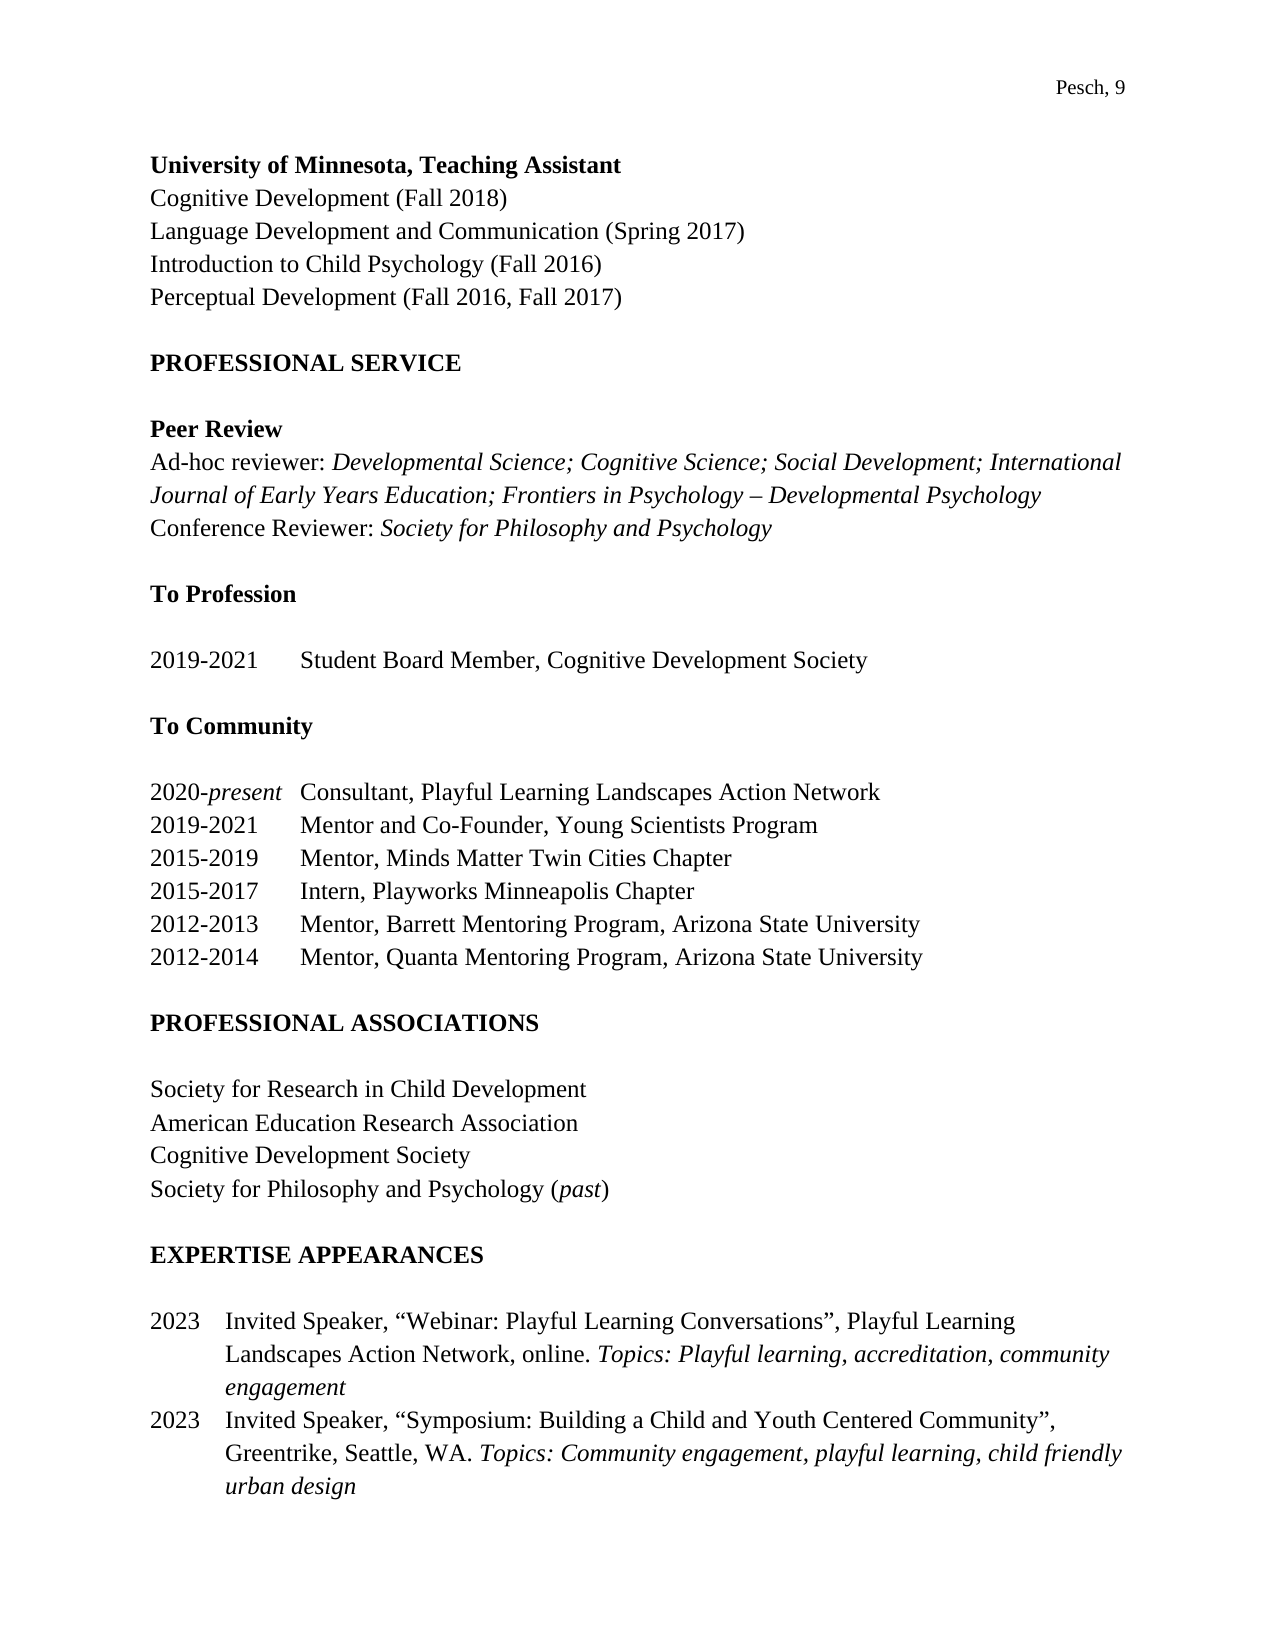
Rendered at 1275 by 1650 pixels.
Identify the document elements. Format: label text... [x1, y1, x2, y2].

text American Education Research Association [150, 1108, 1125, 1136]
text EXPERTISE APPEARANCES [150, 1240, 1125, 1268]
text 2019-2021 Mentor and Co-Founder, Young Scientists Program [150, 810, 1125, 839]
text 2019-2021 Student Board Member, Cognitive Development Society [150, 645, 1125, 674]
text Language Development and Communication (Spring 2017) [150, 216, 1125, 245]
text Ad-hoc reviewer: Developmental Science; Cognitive Science; Social Development; International Journal of Early Years Education; Frontiers in Psychology – Developmental Psychology [150, 447, 1125, 509]
text Cognitive Development (Fall 2018) [150, 183, 1125, 212]
text 2012-2013 Mentor, Barrett Mentoring Program, Arizona State University [150, 909, 1125, 938]
text Society for Research in Child Development [150, 1074, 1125, 1103]
text To Community [150, 711, 1125, 740]
text Conference Reviewer: Society for Philosophy and Psychology [150, 513, 1125, 542]
text Society for Philosophy and Psychology (past) [150, 1174, 1125, 1202]
text Introduction to Child Psychology (Fall 2016) [150, 249, 1125, 278]
text 2012-2014 Mentor, Quanta Mentoring Program, Arizona State University [150, 942, 1125, 971]
text Cognitive Development Society [150, 1141, 1125, 1169]
text Peer Review [150, 414, 1125, 443]
text PROFESSIONAL ASSOCIATIONS [150, 1008, 1125, 1037]
text University of Minnesota, Teaching Assistant [150, 150, 1125, 179]
text To Profession [150, 579, 1125, 608]
text PROFESSIONAL SERVICE [150, 348, 1125, 377]
text 2015-2019 Mentor, Minds Matter Twin Cities Chapter [150, 843, 1125, 872]
text 2015-2017 Intern, Playworks Minneapolis Chapter [150, 876, 1125, 905]
text 2023 Invited Speaker, “Symposium: Building a Child and Youth Centered Community”, Greentrike, Seattle, WA. Topics: Community engagement, playful learning, child friendly urban design [150, 1405, 1125, 1499]
text 2023 Invited Speaker, “Webinar: Playful Learning Conversations”, Playful Learning Landscapes Action Network, online. Topics: Playful learning, accreditation, community engagement [150, 1306, 1125, 1401]
text 2020-present Consultant, Playful Learning Landscapes Action Network [150, 777, 1125, 806]
text Perceptual Development (Fall 2016, Fall 2017) [150, 282, 1125, 311]
